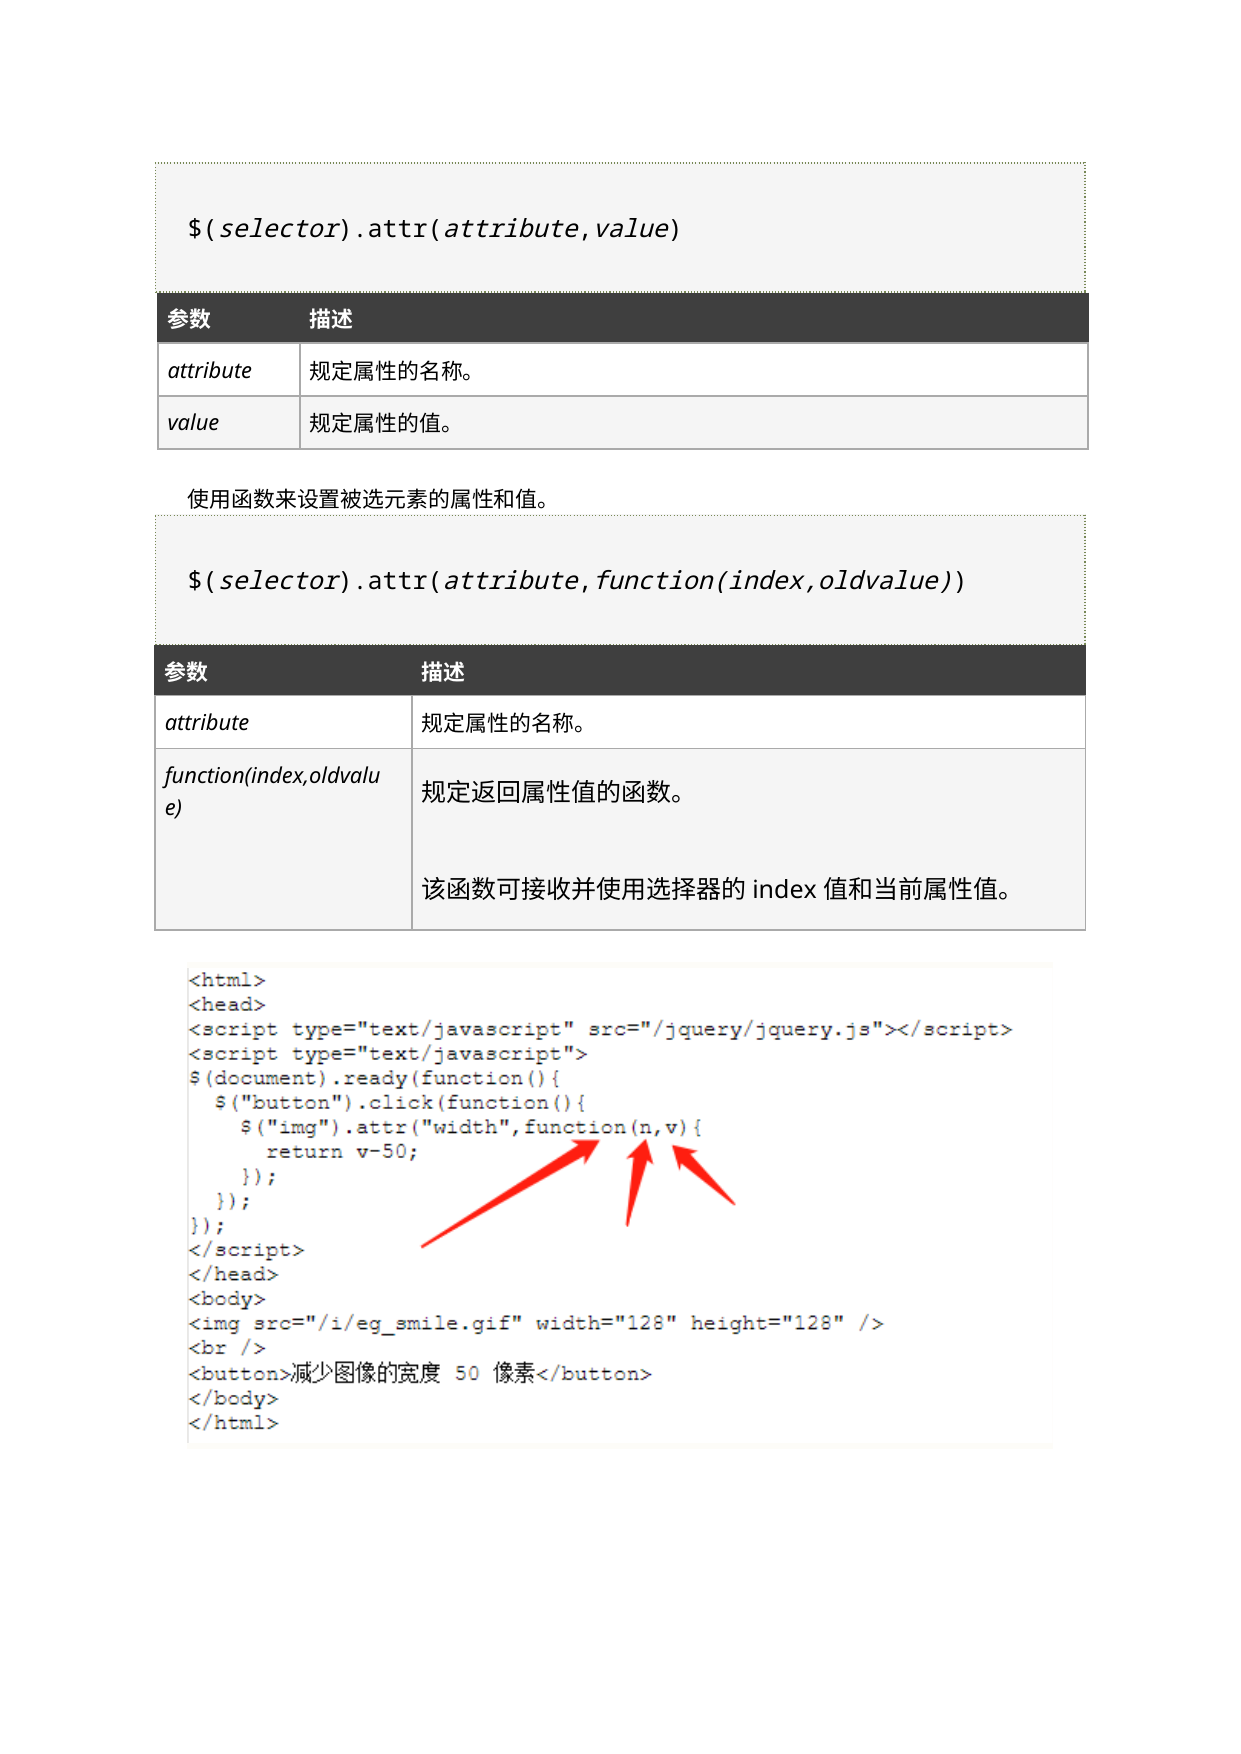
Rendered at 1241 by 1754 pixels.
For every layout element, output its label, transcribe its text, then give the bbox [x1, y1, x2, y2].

table_cell 规定属性的值。 [301, 397, 1087, 448]
table_cell value [159, 397, 299, 448]
text $(selector).attr(attribute,function(index,oldvalue)) [155, 514, 1086, 645]
text $(selector).attr(attribute,value) [155, 162, 1086, 293]
table_cell function(index,oldvalue) [156, 749, 411, 929]
table_cell attribute [159, 344, 299, 395]
table_header 参数 [159, 294, 299, 342]
table_cell 规定属性的名称。 [301, 344, 1087, 395]
table_header 描述 [413, 647, 1085, 695]
table_header 参数 [156, 647, 411, 695]
table_cell attribute [156, 696, 411, 748]
text 使用函数来设置被选元素的属性和值。 [187, 482, 1053, 514]
picture [187, 968, 1053, 1443]
table_header 描述 [301, 294, 1087, 342]
table_cell 规定属性的名称。 [413, 696, 1085, 748]
table_cell 规定返回属性值的函数。 该函数可接收并使用选择器的 index 值和当前属性值。 [413, 749, 1085, 929]
